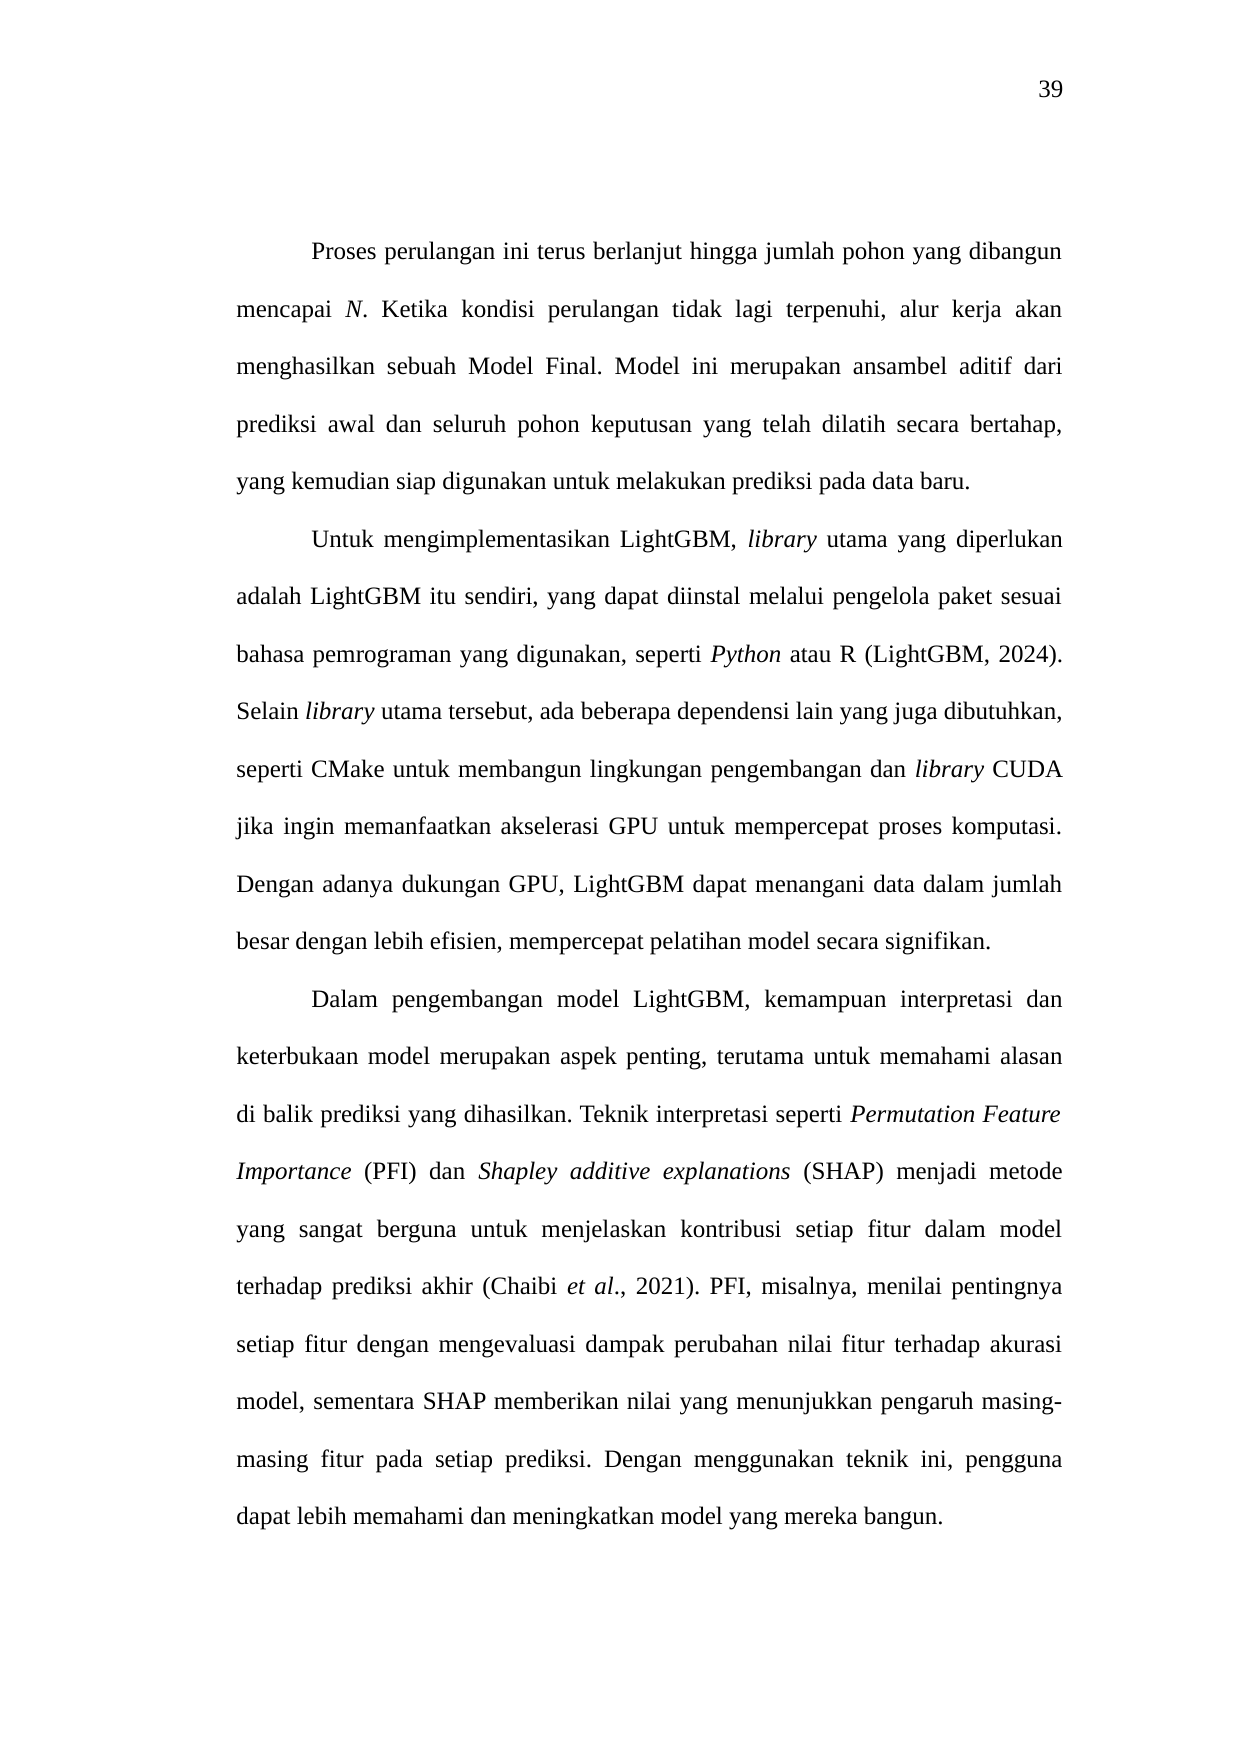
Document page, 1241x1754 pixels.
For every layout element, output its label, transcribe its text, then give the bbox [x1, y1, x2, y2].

text Dalam pengembangan model LightGBM, kemampuan interpretasi dan keterbukaan model merupakan aspek penting, terutama untuk memahami alasan di balik prediksi yang dihasilkan. Teknik interpretasi seperti Permutation Feature Importance (PFI) dan Shapley additive explanations (SHAP) menjadi metode yang sangat berguna untuk menjelaskan kontribusi setiap fitur dalam model terhadap prediksi akhir (Chaibi et al., 2021). PFI, misalnya, menilai pentingnya setiap fitur dengan mengevaluasi dampak perubahan nilai fitur terhadap akurasi model, sementara SHAP memberikan nilai yang menunjukkan pengaruh masing-masing fitur pada setiap prediksi. Dengan menggunakan teknik ini, pengguna dapat lebih memahami dan meningkatkan model yang mereka bangun. [236, 984, 1063, 1530]
text Proses perulangan ini terus berlanjut hingga jumlah pohon yang dibangun mencapai N. Ketika kondisi perulangan tidak lagi terpenuhi, alur kerja akan menghasilkan sebuah Model Final. Model ini merupakan ansambel aditif dari prediksi awal dan seluruh pohon keputusan yang telah dilatih secara bertahap, yang kemudian siap digunakan untuk melakukan prediksi pada data baru. [236, 236, 1063, 495]
